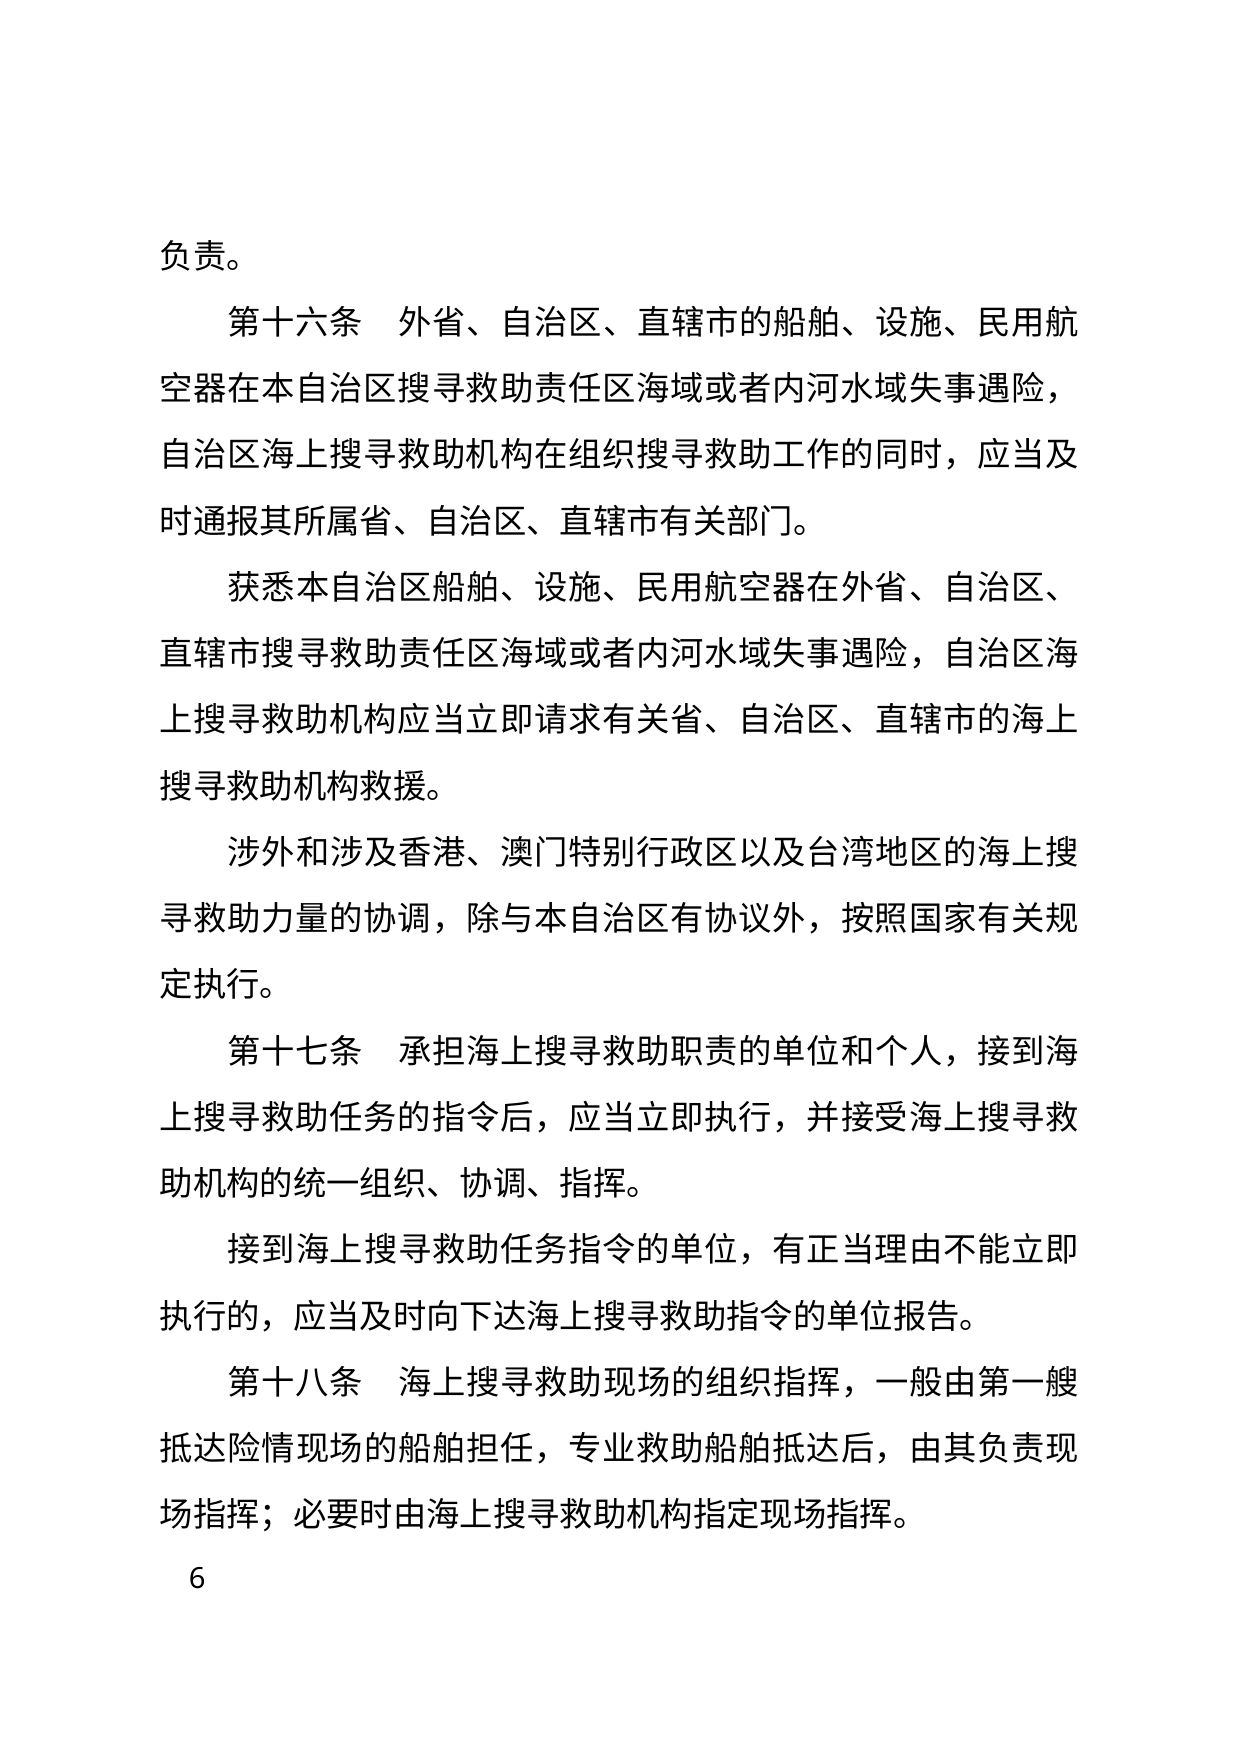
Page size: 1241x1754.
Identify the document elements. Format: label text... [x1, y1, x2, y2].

text 第十七条 承担海上搜寻救助职责的单位和个人，接到海上搜寻救助任务的指令后，应当立即执行，并接受海上搜寻救助机构的统一组织、协调、指挥。 [159, 1015, 1081, 1214]
text 第十八条 海上搜寻救助现场的组织指挥，一般由第一艘抵达险情现场的船舶担任，专业救助船舶抵达后，由其负责现场指挥；必要时由海上搜寻救助机构指定现场指挥。 [159, 1347, 1081, 1545]
text 接到海上搜寻救助任务指令的单位，有正当理由不能立即执行的，应当及时向下达海上搜寻救助指令的单位报告。 [159, 1214, 1081, 1347]
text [159, 220, 1081, 287]
text 涉外和涉及香港、澳门特别行政区以及台湾地区的海上搜寻救助力量的协调，除与本自治区有协议外，按照国家有关规定执行。 [159, 817, 1081, 1015]
text 第十六条 外省、自治区、直辖市的船舶、设施、民用航空器在本自治区搜寻救助责任区海域或者内河水域失事遇险，自治区海上搜寻救助机构在组织搜寻救助工作的同时，应当及时通报其所属省、自治区、直辖市有关部门。 [159, 287, 1081, 552]
text 获悉本自治区船舶、设施、民用航空器在外省、自治区、直辖市搜寻救助责任区海域或者内河水域失事遇险，自治区海上搜寻救助机构应当立即请求有关省、自治区、直辖市的海上搜寻救助机构救援。 [159, 552, 1081, 817]
